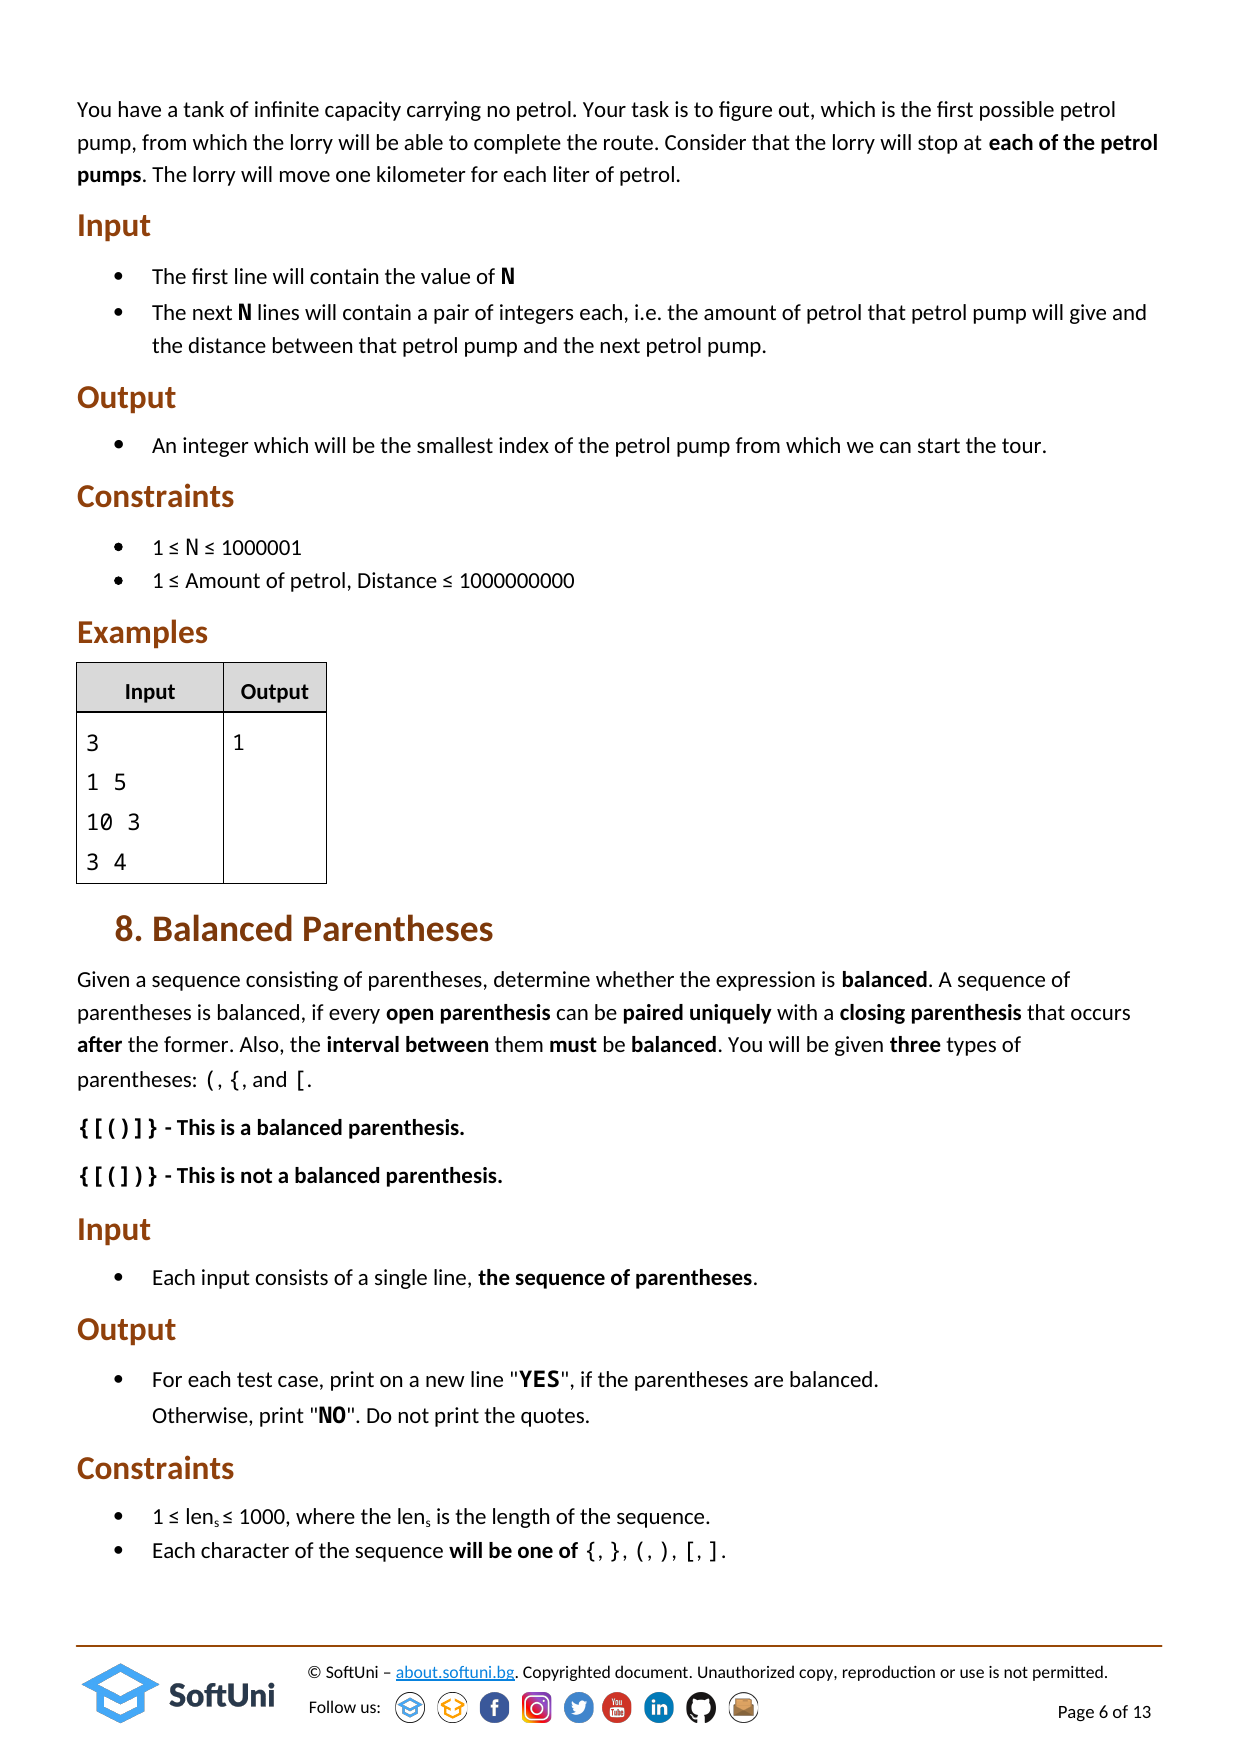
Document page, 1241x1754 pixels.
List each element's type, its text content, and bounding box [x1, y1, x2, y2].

table_header Output [224, 663, 326, 711]
picture [665, 1692, 674, 1701]
list 1 ≤ lens ≤ 1000, where the lens is the length of the sequence. [114, 1502, 1163, 1530]
text Given a sequence consisting of parentheses, determine whether the expression is balanced. A sequence of parentheses is balanced, if every open parenthesis can be paired uniquely with a closing parenthesis that occurs after the former. Also, the interval between them must be balanced. You will be given three types of parentheses: (, {, and [. [77, 966, 1163, 1094]
subtitle Examples [77, 611, 1163, 652]
picture [479, 1692, 510, 1723]
picture [602, 1692, 632, 1723]
subtitle Output [77, 376, 1163, 416]
picture [658, 1705, 667, 1714]
picture [564, 1692, 594, 1723]
table_cell 1 [224, 713, 326, 883]
list 1 ≤ Amount of petrol, Distance ≤ 1000000000 [114, 566, 1163, 594]
list For each test case, print on a new line "YES", if the parentheses are balanced. Otherwise, print "NO". Do not print the quotes. [114, 1363, 1163, 1430]
subtitle Balanced Parentheses [114, 904, 1163, 950]
text You have a tank of infinite capacity carrying no petrol. Your task is to figure out, which is the first possible petrol pump, from which the lorry will be able to complete the route. Consider that the lorry will stop at each of the petrol pumps. The lorry will move one kilometer for each liter of petrol. [77, 95, 1163, 188]
picture [644, 1714, 653, 1723]
text {[(])} - This is not a balanced parenthesis. [77, 1159, 1163, 1191]
subtitle Input [77, 1208, 1163, 1249]
picture [395, 1692, 425, 1723]
picture [75, 1658, 281, 1729]
table_cell 3 1 5 10 3 3 4 [77, 713, 223, 883]
picture [665, 1714, 674, 1723]
picture [522, 1692, 552, 1723]
picture [728, 1692, 759, 1723]
list The first line will contain the value of N [114, 259, 1163, 291]
table_header Input [77, 663, 223, 711]
subtitle Constraints [77, 1447, 1163, 1488]
picture [686, 1692, 716, 1723]
picture [437, 1692, 468, 1723]
picture [644, 1692, 653, 1701]
subtitle Constraints [77, 475, 1163, 516]
list Each input consists of a single line, the sequence of parentheses. [114, 1263, 1163, 1291]
subtitle Input [77, 204, 1163, 245]
list 1 ≤ N ≤ 1000001 [114, 531, 1163, 562]
list The next N lines will contain a pair of integers each, i.e. the amount of petrol that petrol pump will give and the distance between that petrol pump and the next petrol pump. [114, 296, 1163, 359]
text {[()]} - This is a balanced parenthesis. [77, 1111, 1163, 1142]
list An integer which will be the smallest index of the petrol pump from which we can start the tour. [114, 431, 1163, 459]
list Each character of the sequence will be one of {, }, (, ), [, ]. [114, 1534, 1163, 1566]
subtitle Output [77, 1308, 1163, 1348]
